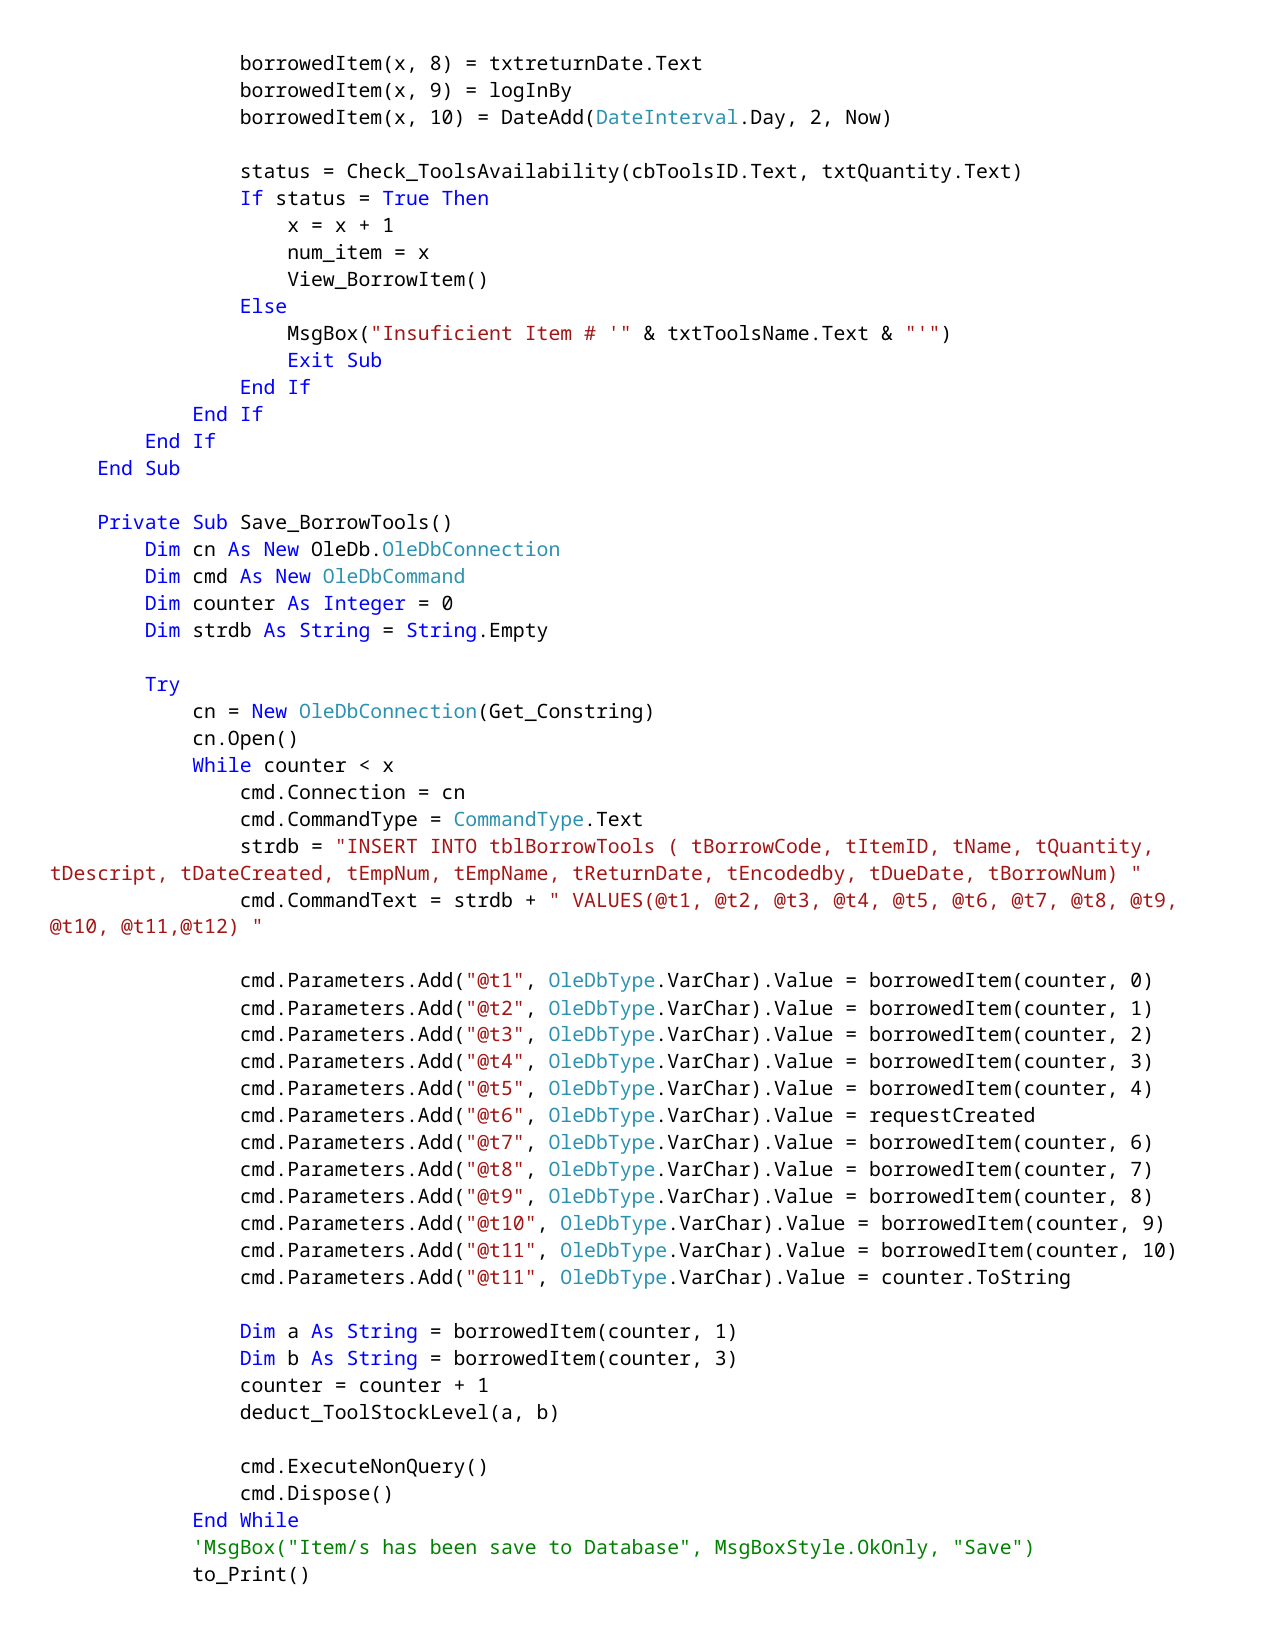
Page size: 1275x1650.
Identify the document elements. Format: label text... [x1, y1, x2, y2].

text cmd.Parameters.Add("@t1", OleDbType.VarChar).Value = borrowedItem(counter, 0) [49, 967, 1230, 994]
text strdb = "INSERT INTO tblBorrowTools ( tBorrowCode, tItemID, tName, tQuantity, tDescript, tDateCreated, tEmpNum, tEmpName, tReturnDate, tEncodedby, tDueDate, tBorrowNum) " [49, 832, 1230, 886]
text cmd.Parameters.Add("@t4", OleDbType.VarChar).Value = borrowedItem(counter, 3) [49, 1048, 1230, 1075]
text cmd.Parameters.Add("@t2", OleDbType.VarChar).Value = borrowedItem(counter, 1) [49, 994, 1230, 1021]
text cmd.Parameters.Add("@t9", OleDbType.VarChar).Value = borrowedItem(counter, 8) [49, 1183, 1230, 1209]
text While counter < x [49, 751, 1230, 778]
text borrowedItem(x, 10) = DateAdd(DateInterval.Day, 2, Now) [49, 103, 1230, 130]
text End If [49, 373, 1230, 400]
text cmd.Parameters.Add("@t8", OleDbType.VarChar).Value = borrowedItem(counter, 7) [49, 1156, 1230, 1183]
text status = Check_ToolsAvailability(cbToolsID.Text, txtQuantity.Text) [49, 157, 1230, 184]
text View_BorrowItem() [49, 265, 1230, 292]
text to_Print() [49, 1560, 1230, 1587]
text 'MsgBox("Item/s has been save to Database", MsgBoxStyle.OkOnly, "Save") [49, 1533, 1230, 1560]
text cmd.Parameters.Add("@t3", OleDbType.VarChar).Value = borrowedItem(counter, 2) [49, 1021, 1230, 1048]
text End If [49, 400, 1230, 427]
text Dim b As String = borrowedItem(counter, 3) [49, 1344, 1230, 1371]
text End Sub [49, 454, 1230, 481]
text cn = New OleDbConnection(Get_Constring) [49, 697, 1230, 724]
text cmd.CommandText = strdb + " VALUES(@t1, @t2, @t3, @t4, @t5, @t6, @t7, @t8, @t9, @t10, @t11,@t12) " [49, 886, 1230, 940]
text num_item = x [49, 238, 1230, 265]
text MsgBox("Insuficient Item # '" & txtToolsName.Text & "'") [49, 319, 1230, 346]
text Dim counter As Integer = 0 [49, 589, 1230, 616]
text cmd.Parameters.Add("@t11", OleDbType.VarChar).Value = counter.ToString [49, 1263, 1230, 1291]
text Dim cn As New OleDb.OleDbConnection [49, 535, 1230, 562]
text cmd.Dispose() [49, 1479, 1230, 1506]
text cn.Open() [49, 724, 1230, 751]
text If status = True Then [49, 184, 1230, 211]
text Exit Sub [49, 346, 1230, 373]
text cmd.Parameters.Add("@t5", OleDbType.VarChar).Value = borrowedItem(counter, 4) [49, 1075, 1230, 1102]
text cmd.Connection = cn [49, 778, 1230, 805]
text Dim strdb As String = String.Empty [49, 616, 1230, 643]
text Dim cmd As New OleDbCommand [49, 562, 1230, 589]
text counter = counter + 1 [49, 1371, 1230, 1398]
text Private Sub Save_BorrowTools() [49, 508, 1230, 535]
text cmd.ExecuteNonQuery() [49, 1452, 1230, 1479]
text End While [49, 1506, 1230, 1533]
text borrowedItem(x, 9) = logInBy [49, 76, 1230, 103]
text deduct_ToolStockLevel(a, b) [49, 1398, 1230, 1425]
text cmd.Parameters.Add("@t11", OleDbType.VarChar).Value = borrowedItem(counter, 10) [49, 1237, 1230, 1263]
text cmd.Parameters.Add("@t6", OleDbType.VarChar).Value = requestCreated [49, 1102, 1230, 1129]
text cmd.Parameters.Add("@t7", OleDbType.VarChar).Value = borrowedItem(counter, 6) [49, 1129, 1230, 1156]
text x = x + 1 [49, 211, 1230, 238]
text Dim a As String = borrowedItem(counter, 1) [49, 1317, 1230, 1344]
text Else [49, 292, 1230, 319]
text End If [49, 427, 1230, 454]
text Try [49, 670, 1230, 697]
text cmd.Parameters.Add("@t10", OleDbType.VarChar).Value = borrowedItem(counter, 9) [49, 1209, 1230, 1237]
text borrowedItem(x, 8) = txtreturnDate.Text [49, 49, 1230, 76]
text cmd.CommandType = CommandType.Text [49, 805, 1230, 832]
